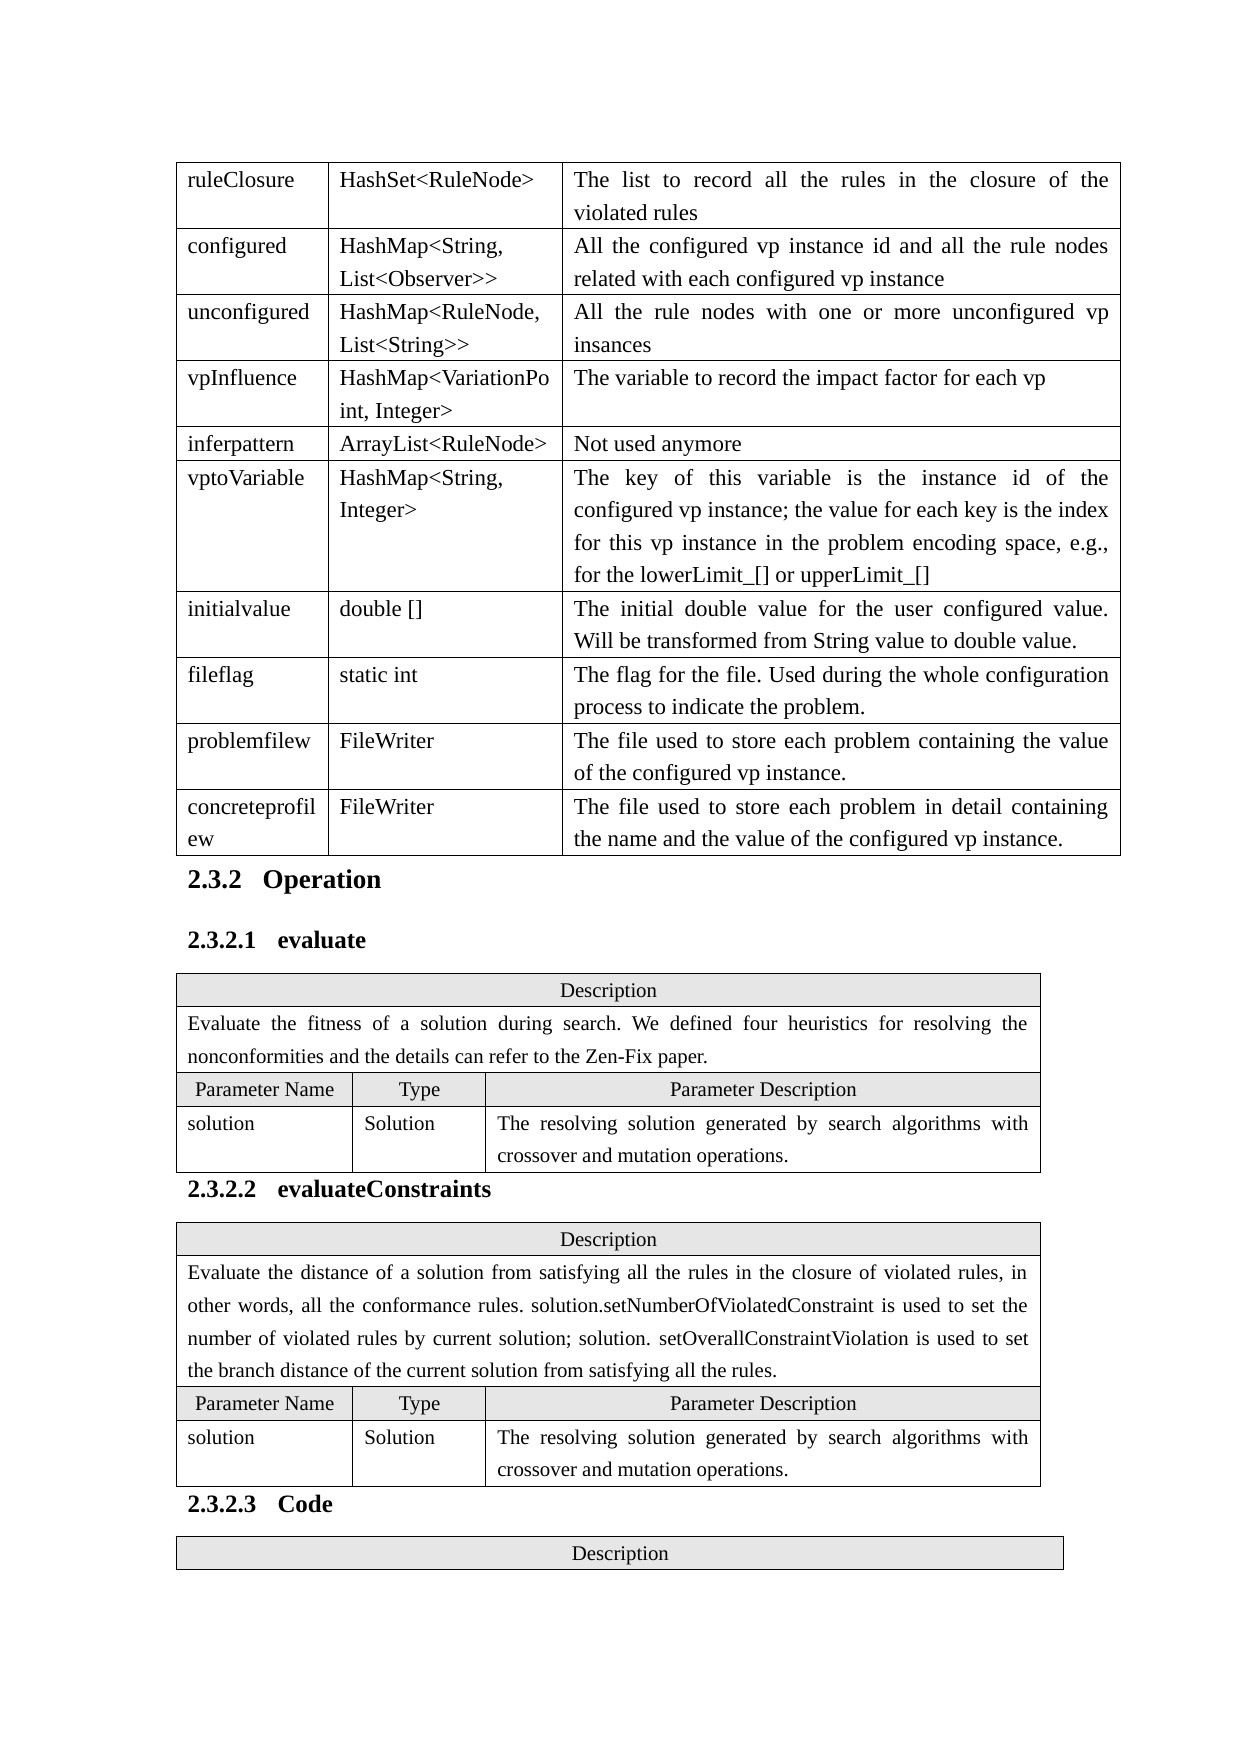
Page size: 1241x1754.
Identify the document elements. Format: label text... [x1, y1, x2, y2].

table_cell solution [177, 1421, 352, 1486]
table_cell HashMap<String, Integer> [329, 461, 562, 591]
table_cell HashMap<String, List<Observer>> [329, 229, 562, 294]
table_cell fileflag [177, 658, 328, 723]
subtitle Operation [187, 862, 1053, 895]
table_cell unconfigured [177, 295, 328, 360]
subtitle Code [187, 1487, 1053, 1519]
table_cell double [] [329, 592, 562, 657]
table_cell The flag for the file. Used during the whole configuration process to indicate the problem. [563, 658, 1120, 723]
subtitle evaluate [187, 924, 1053, 956]
table_cell FileWriter [329, 790, 562, 855]
table_cell The initial double value for the user configured value. Will be transformed from String value to double value. [563, 592, 1120, 657]
table_header Description [177, 974, 1040, 1006]
table_cell Parameter Description [486, 1387, 1040, 1420]
table_cell The resolving solution generated by search algorithms with crossover and mutation operations. [486, 1421, 1040, 1486]
table_cell The list to record all the rules in the closure of the violated rules [563, 163, 1120, 228]
table_header Description [177, 1537, 1063, 1569]
table_cell Type [353, 1387, 485, 1420]
table_cell HashMap<VariationPoint, Integer> [329, 361, 562, 426]
table_cell The file used to store each problem containing the value of the configured vp instance. [563, 724, 1120, 789]
table_cell Parameter Name [177, 1387, 352, 1420]
table_cell HashMap<RuleNode, List<String>> [329, 295, 562, 360]
table_cell Solution [353, 1107, 485, 1172]
table_cell vpInfluence [177, 361, 328, 426]
table_cell concreteprofilew [177, 790, 328, 855]
table_cell Not used anymore [563, 427, 1120, 460]
table_cell Evaluate the fitness of a solution during search. We defined four heuristics for resolving the nonconformities and the details can refer to the Zen-Fix paper. [177, 1007, 1040, 1072]
table_cell solution [177, 1107, 352, 1172]
table_cell All the rule nodes with one or more unconfigured vp insances [563, 295, 1120, 360]
subtitle evaluateConstraints [187, 1173, 1053, 1205]
table_cell inferpattern [177, 427, 328, 460]
table_cell HashSet<RuleNode> [329, 163, 562, 228]
table_cell Parameter Description [486, 1073, 1040, 1106]
table_cell vptoVariable [177, 461, 328, 591]
table_cell Evaluate the distance of a solution from satisfying all the rules in the closure of violated rules, in other words, all the conformance rules. solution.setNumberOfViolatedConstraint is used to set the number of violated rules by current solution; solution. setOverallConstraintViolation is used to set the branch distance of the current solution from satisfying all the rules. [177, 1256, 1040, 1386]
table_cell ArrayList<RuleNode> [329, 427, 562, 460]
table_header Description [177, 1223, 1040, 1255]
table_cell configured [177, 229, 328, 294]
table_cell The key of this variable is the instance id of the configured vp instance; the value for each key is the index for this vp instance in the problem encoding space, e.g., for the lowerLimit_[] or upperLimit_[] [563, 461, 1120, 591]
table_cell ruleClosure [177, 163, 328, 228]
table_cell static int [329, 658, 562, 723]
table_cell All the configured vp instance id and all the rule nodes related with each configured vp instance [563, 229, 1120, 294]
table_cell FileWriter [329, 724, 562, 789]
table_cell Solution [353, 1421, 485, 1486]
table_cell problemfilew [177, 724, 328, 789]
table_cell The resolving solution generated by search algorithms with crossover and mutation operations. [486, 1107, 1040, 1172]
table_cell Type [353, 1073, 485, 1106]
table_cell Parameter Name [177, 1073, 352, 1106]
table_cell The variable to record the impact factor for each vp [563, 361, 1120, 426]
table_cell The file used to store each problem in detail containing the name and the value of the configured vp instance. [563, 790, 1120, 855]
table_cell initialvalue [177, 592, 328, 657]
